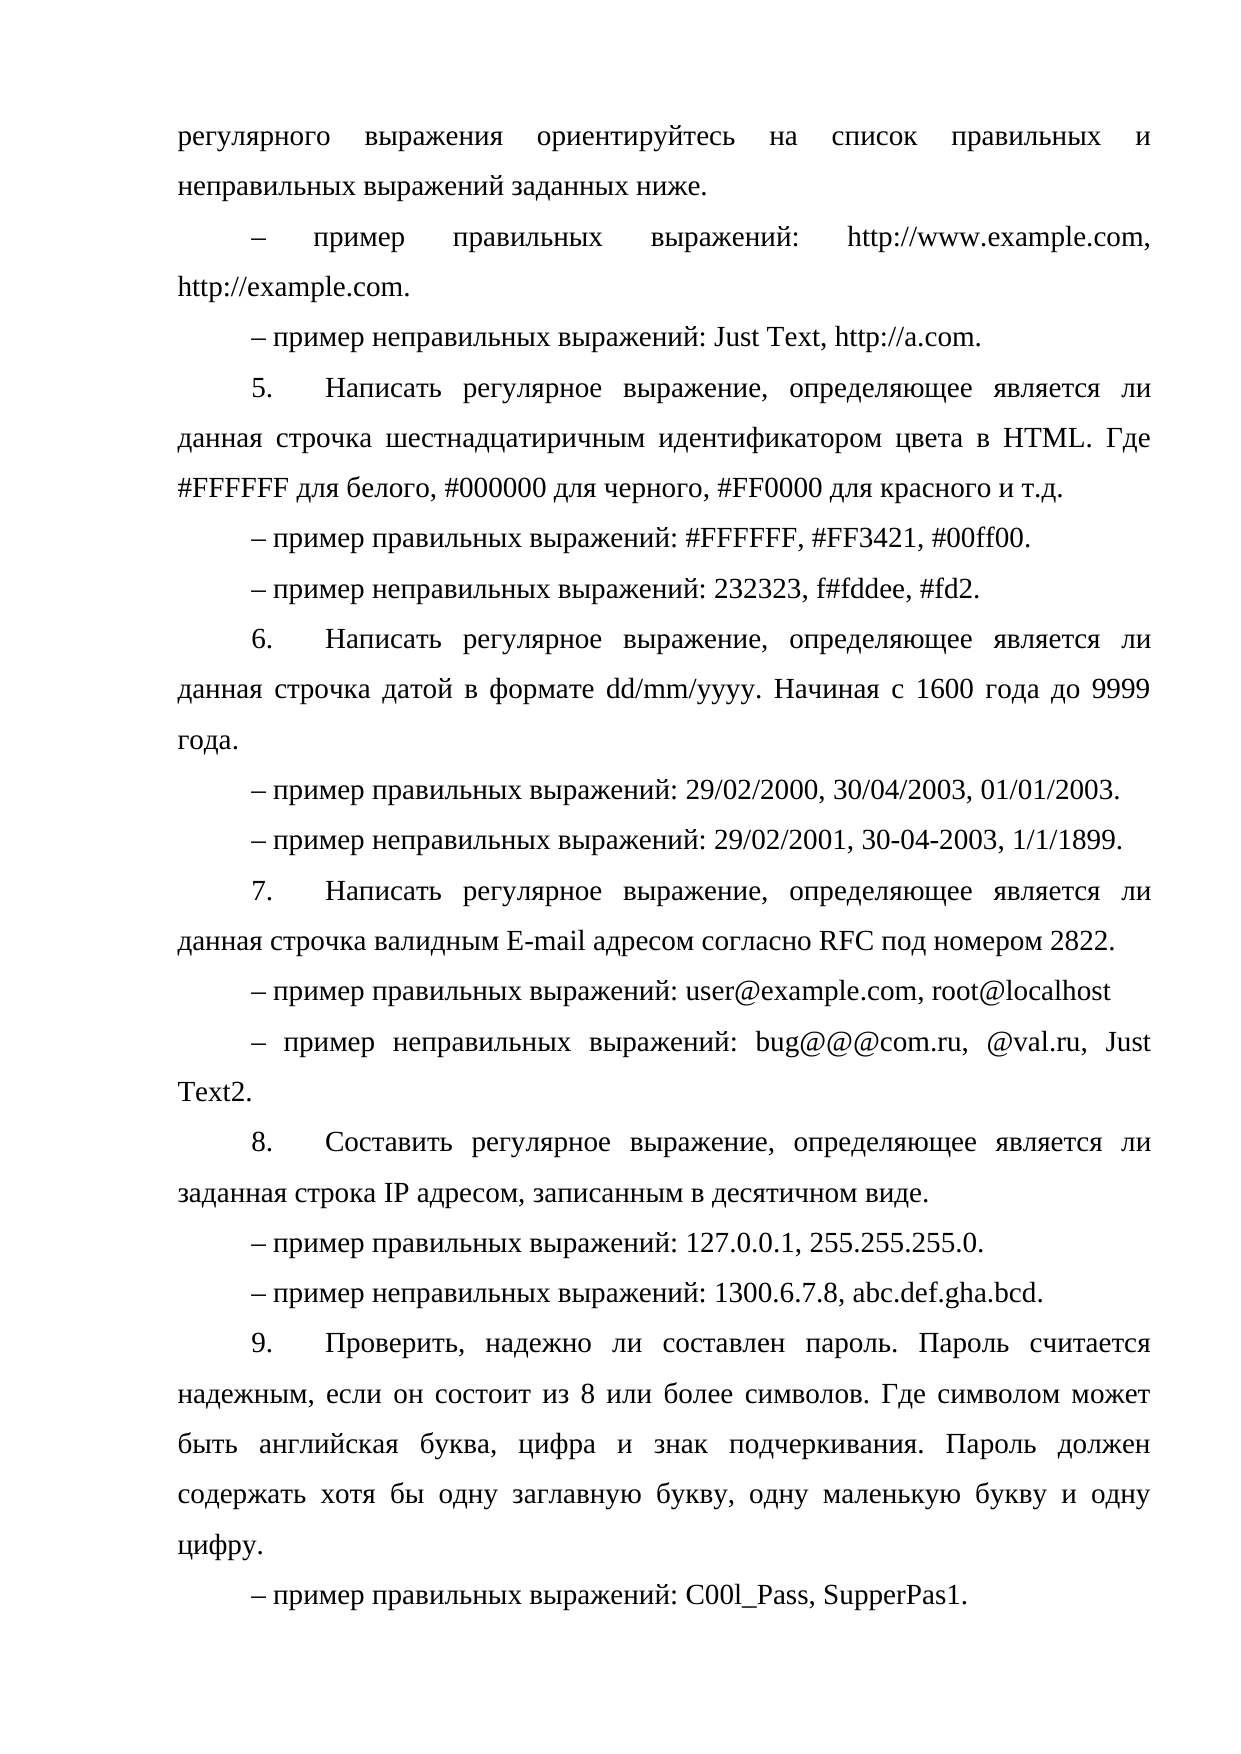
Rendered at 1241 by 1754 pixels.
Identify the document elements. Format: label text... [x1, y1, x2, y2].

text – пример правильных выражений: #FFFFFF, #FF3421, #00ff00. [177, 521, 1152, 554]
text – пример правильных выражений: http://www.example.com, http://example.com. [177, 219, 1152, 303]
text 7. Написать регулярное выражение, определяющее является ли данная строчка валидным E-mail адресом согласно RFC под номером 2822. [177, 873, 1152, 957]
text 9. Проверить, надежно ли составлен пароль. Пароль считается надежным, если он состоит из 8 или более символов. Где символом может быть английская буква, цифра и знак подчеркивания. Пароль должен содержать хотя бы одну заглавную букву, одну маленькую букву и одну цифру. [177, 1326, 1152, 1560]
text – пример правильных выражений: 127.0.0.1, 255.255.255.0. [177, 1225, 1152, 1258]
text – пример неправильных выражений: 1300.6.7.8, abc.def.gha.bcd. [177, 1275, 1152, 1309]
text 6. Написать регулярное выражение, определяющее является ли данная строчка датой в формате dd/mm/yyyy. Начиная с 1600 года до 9999 года. [177, 621, 1152, 755]
text – пример неправильных выражений: 232323, f#fddee, #fd2. [177, 571, 1152, 604]
text 8. Составить регулярное выражение, определяющее является ли заданная строка IP адресом, записанным в десятичном виде. [177, 1124, 1152, 1208]
text – пример неправильных выражений: 29/02/2001, 30-04-2003, 1/1/1899. [177, 822, 1152, 856]
text – пример правильных выражений: C00l_Pass, SupperPas1. [177, 1577, 1152, 1611]
text – пример неправильных выражений: bug@@@com.ru, @val.ru, Just Text2. [177, 1024, 1152, 1108]
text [177, 118, 1152, 202]
text 5. Написать регулярное выражение, определяющее является ли данная строчка шестнадцатиричным идентификатором цвета в HTML. Где #FFFFFF для белого, #000000 для черного, #FF0000 для красного и т.д. [177, 370, 1152, 504]
text – пример правильных выражений: user@example.com, root@localhost [177, 973, 1152, 1007]
text – пример правильных выражений: 29/02/2000, 30/04/2003, 01/01/2003. [177, 772, 1152, 806]
text – пример неправильных выражений: Just Text, http://a.com. [177, 319, 1152, 353]
